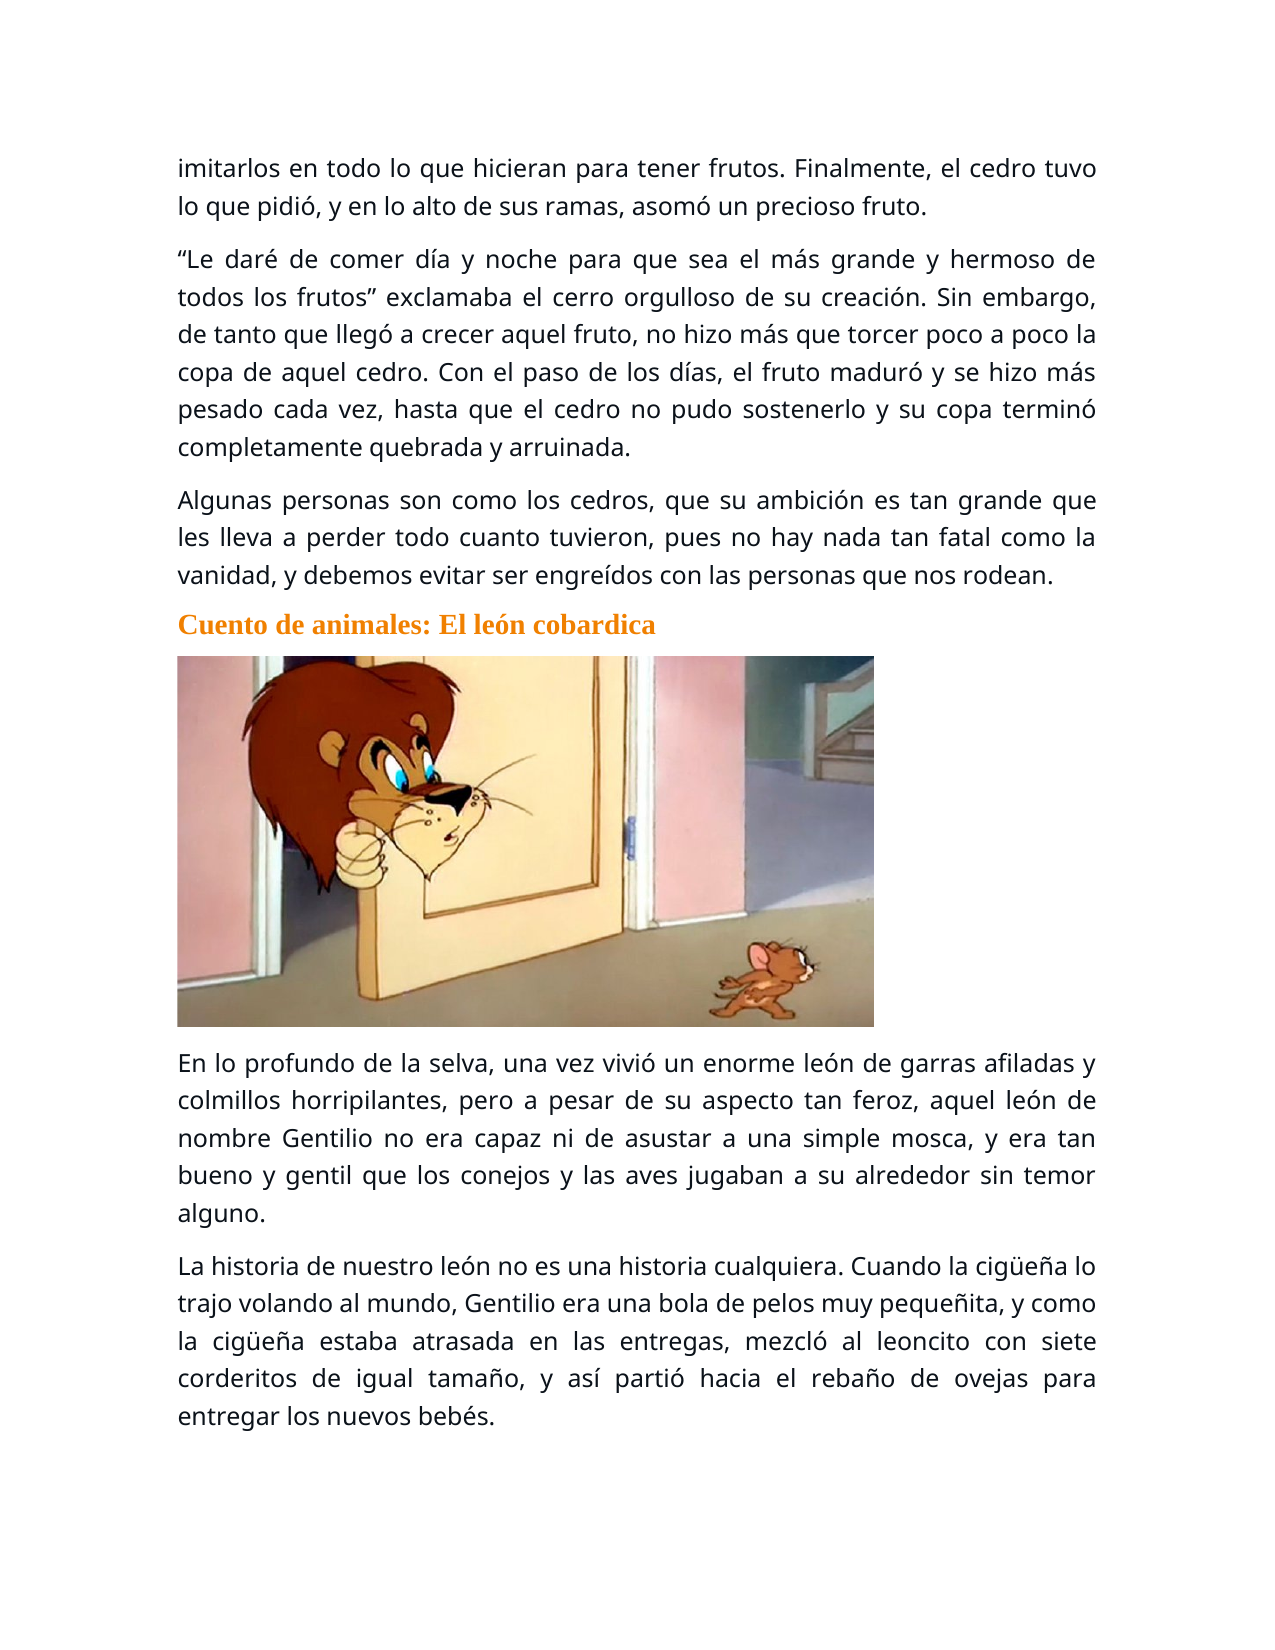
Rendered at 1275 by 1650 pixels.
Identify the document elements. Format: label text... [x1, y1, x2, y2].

text “Le daré de comer día y noche para que sea el más grande y hermoso de todos los frutos” exclamaba el cerro orgulloso de su creación. Sin embargo, de tanto que llegó a crecer aquel fruto, no hizo más que torcer poco a poco la copa de aquel cedro. Con el paso de los días, el fruto maduró y se hizo más pesado cada vez, hasta que el cedro no pudo sostenerlo y su copa terminó completamente quebrada y arruinada. [177, 238, 1098, 463]
subtitle Cuento de animales: El león cobardica [177, 607, 1098, 641]
text En lo profundo de la selva, una vez vivió un enorme león de garras afiladas y colmillos horripilantes, pero a pesar de su aspecto tan feroz, aquel león de nombre Gentilio no era capaz ni de asustar a una simple mosca, y era tan bueno y gentil que los conejos y las aves jugaban a su alrededor sin temor alguno. [177, 1042, 1098, 1229]
text Algunas personas son como los cedros, que su ambición es tan grande que les lleva a perder todo cuanto tuvieron, pues no hay nada tan fatal como la vanidad, y debemos evitar ser engreídos con las personas que nos rodean. [177, 479, 1098, 591]
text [177, 148, 1098, 223]
picture [177, 656, 874, 1027]
text La historia de nuestro león no es una historia cualquiera. Cuando la cigüeña lo trajo volando al mundo, Gentilio era una bola de pelos muy pequeñita, y como la cigüeña estaba atrasada en las entregas, mezcló al leoncito con siete corderitos de igual tamaño, y así partió hacia el rebaño de ovejas para entregar los nuevos bebés. [177, 1245, 1098, 1433]
